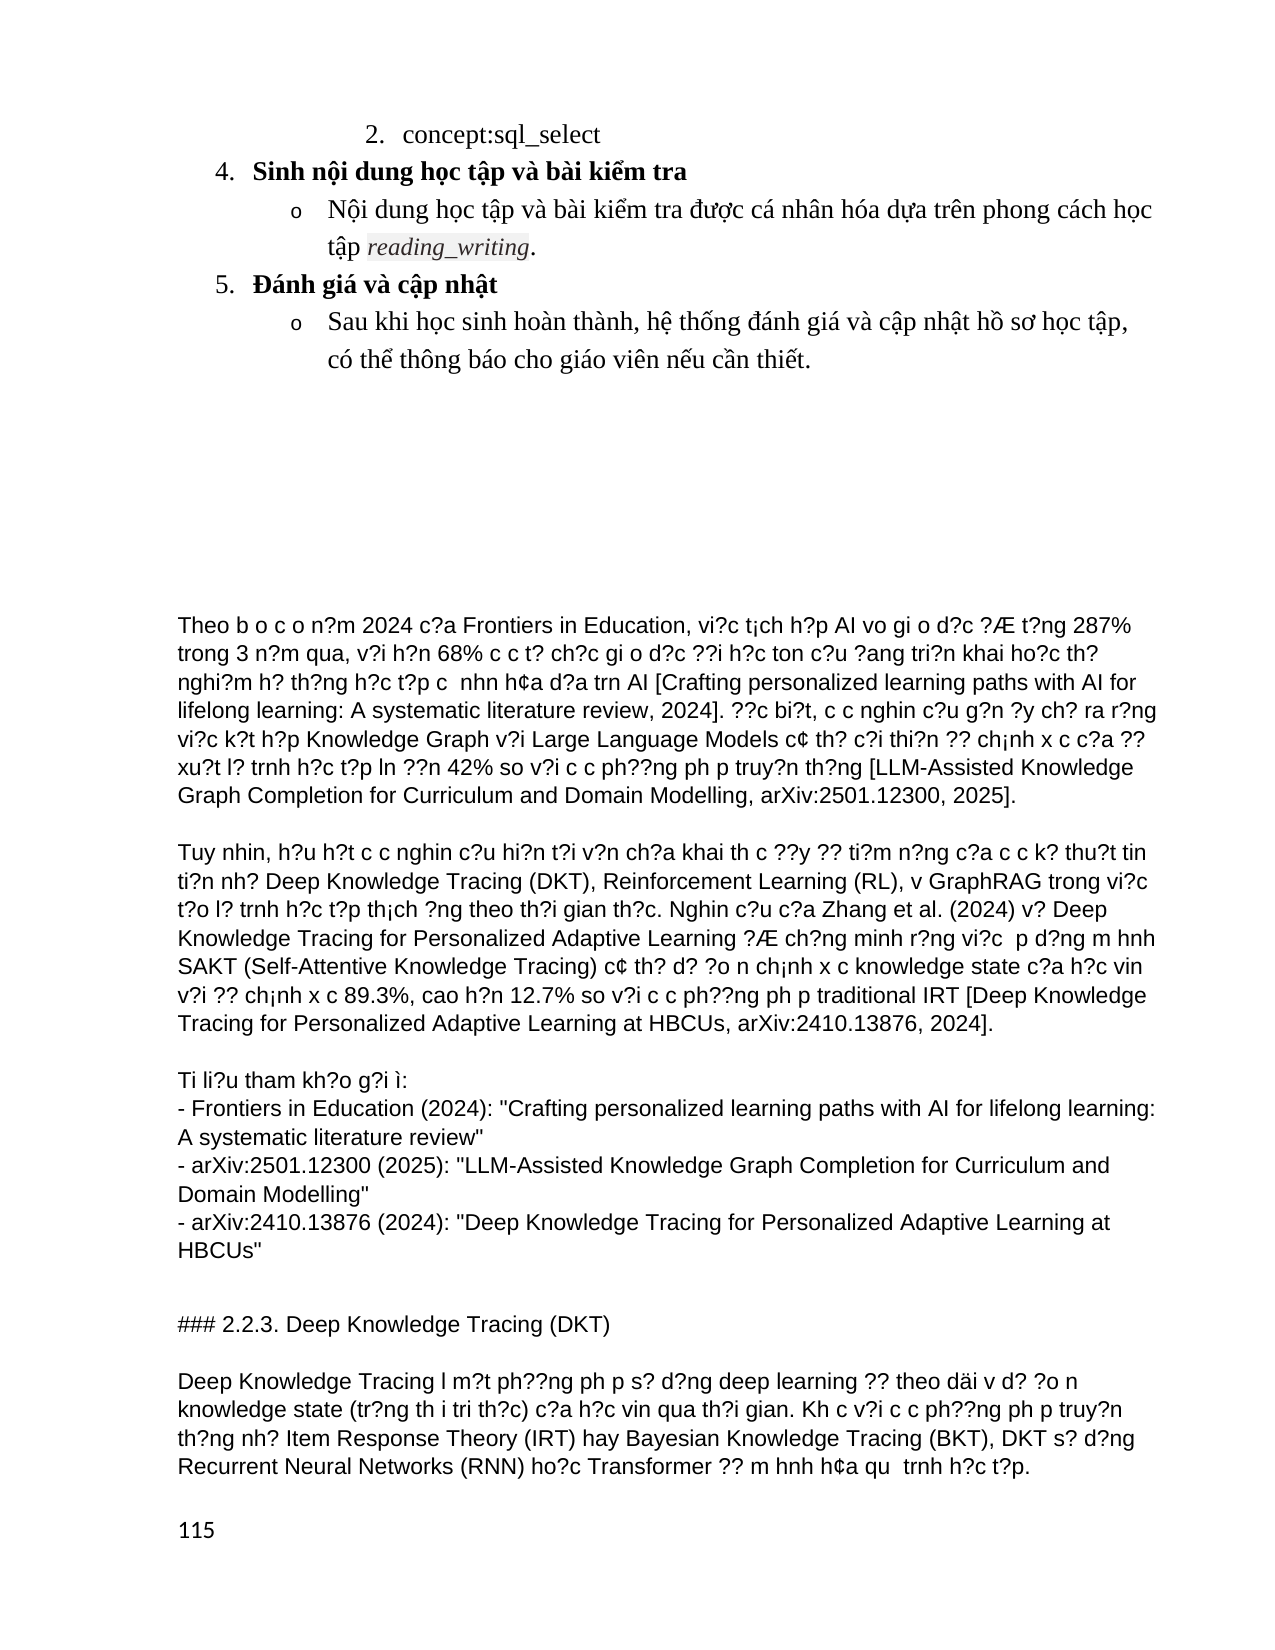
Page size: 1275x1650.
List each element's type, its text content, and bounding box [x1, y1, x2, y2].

list Nội dung học tập và bài kiểm tra được cá nhân hóa dựa trên phong cách học tập reading_writing. [290, 193, 1157, 262]
list Sinh nội dung học tập và bài kiểm tra [215, 155, 1157, 187]
text Theo b o c o n?m 2024 c?a Frontiers in Education, vi?c t¡ch h?p AI v o gi o d?c ?Æ t?ng 287% trong 3 n?m qua, v?i h?n 68% c c t? ch?c gi o d?c ??i h?c to n c?u ?ang tri?n khai ho?c th? nghi?m h? th?ng h?c t?p c nhn h¢a d?a trn AI [Crafting personalized learning paths with AI for lifelong learning: A systematic literature review, 2024]. ??c bi?t, c c nghin c?u g?n ?y ch? ra r?ng vi?c k?t h?p Knowledge Graph v?i Large Language Models c¢ th? c?i thi?n ?? ch¡nh x c c?a ?? xu?t l? trnh h?c t?p ln ??n 42% so v?i c c ph??ng ph p truy?n th?ng [LLM-Assisted Knowledge Graph Completion for Curriculum and Domain Modelling, arXiv:2501.12300, 2025]. Tuy nhin, h?u h?t c c nghin c?u hi?n t?i v?n ch?a khai th c ??y ?? ti?m n?ng c?a c c k? thu?t tin ti?n nh? Deep Knowledge Tracing (DKT), Reinforcement Learning (RL), v GraphRAG trong vi?c t?o l? trnh h?c t?p th¡ch ?ng theo th?i gian th?c. Nghin c?u c?a Zhang et al. (2024) v? Deep Knowledge Tracing for Personalized Adaptive Learning ?Æ ch?ng minh r?ng vi?c p d?ng m hnh SAKT (Self-Attentive Knowledge Tracing) c¢ th? d? ?o n ch¡nh x c knowledge state c?a h?c vin v?i ?? ch¡nh x c 89.3%, cao h?n 12.7% so v?i c c ph??ng ph p traditional IRT [Deep Knowledge Tracing for Personalized Adaptive Learning at HBCUs, arXiv:2410.13876, 2024]. T i li?u tham kh?o g?i ì: - Frontiers in Education (2024): "Crafting personalized learning paths with AI for lifelong learning: A systematic literature review" - arXiv:2501.12300 (2025): "LLM-Assisted Knowledge Graph Completion for Curriculum and Domain Modelling" - arXiv:2410.13876 (2024): "Deep Knowledge Tracing for Personalized Adaptive Learning at HBCUs" [177, 612, 1157, 1292]
list concept:sql_select [365, 118, 1157, 149]
list Sau khi học sinh hoàn thành, hệ thống đánh giá và cập nhật hồ sơ học tập, có thể thông báo cho giáo viên nếu cần thiết. [290, 305, 1157, 374]
list Đánh giá và cập nhật [215, 268, 1157, 299]
